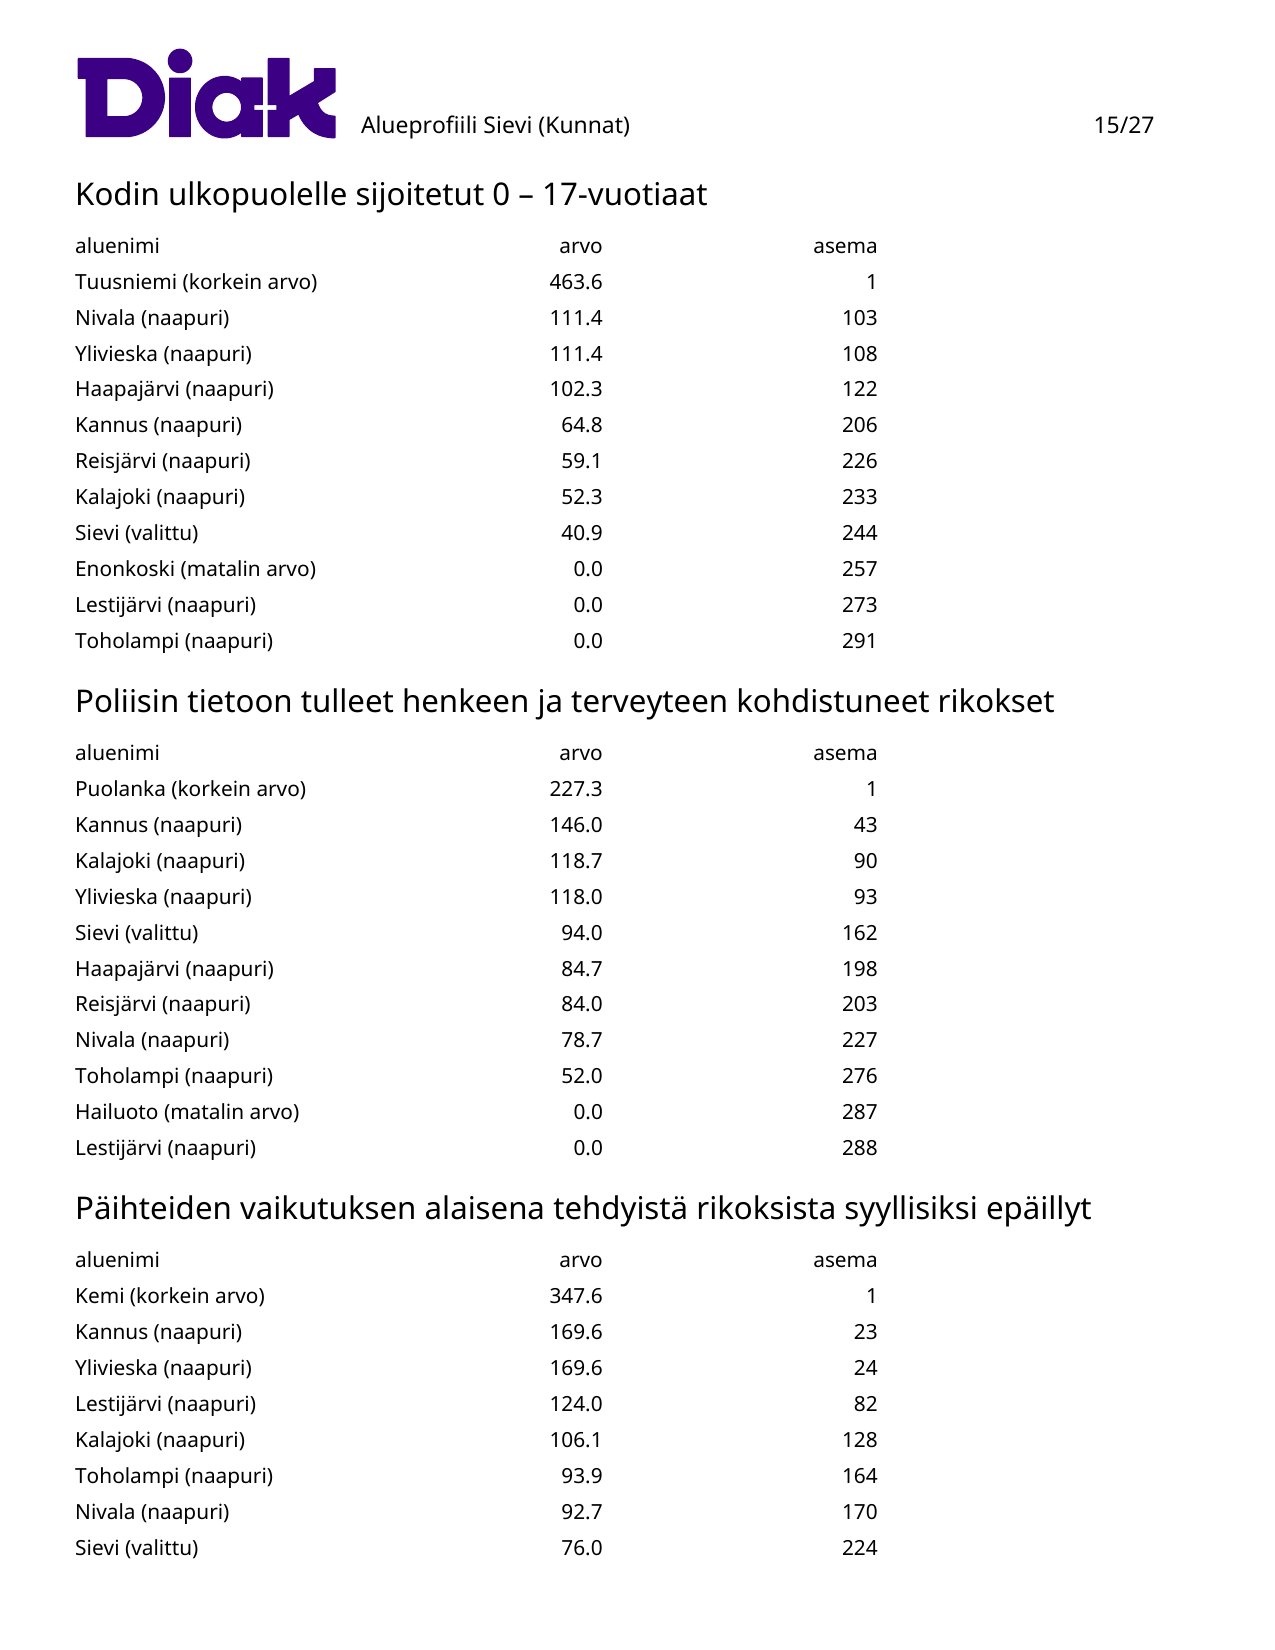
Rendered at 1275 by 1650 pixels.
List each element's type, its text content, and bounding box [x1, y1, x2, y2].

table_cell 84.0 [339, 986, 614, 1022]
table_cell 52.0 [339, 1058, 614, 1094]
table_cell 118.7 [339, 842, 614, 878]
table_cell 103 [614, 299, 889, 335]
table_cell Reisjärvi (naapuri) [64, 443, 339, 479]
table_cell 111.4 [339, 299, 614, 335]
table_header asema [614, 1241, 889, 1277]
table_cell Ylivieska (naapuri) [64, 335, 339, 371]
table_cell 82 [614, 1385, 889, 1421]
subtitle Kodin ulkopuolelle sijoitetut 0 – 17-vuotiaat [75, 172, 1200, 214]
subtitle Poliisin tietoon tulleet henkeen ja terveyteen kohdistuneet rikokset [75, 679, 1200, 722]
table_cell Lestijärvi (naapuri) [64, 586, 339, 622]
table_header arvo [339, 1241, 614, 1277]
table_cell 78.7 [339, 1022, 614, 1058]
table_cell Reisjärvi (naapuri) [64, 986, 339, 1022]
table_header asema [614, 734, 889, 770]
table_cell Ylivieska (naapuri) [64, 1349, 339, 1385]
table_cell 162 [614, 914, 889, 950]
table_cell Haapajärvi (naapuri) [64, 950, 339, 986]
table_cell Kannus (naapuri) [64, 806, 339, 842]
table_cell Lestijärvi (naapuri) [64, 1385, 339, 1421]
table_cell 276 [614, 1058, 889, 1094]
table_cell 92.7 [339, 1493, 614, 1529]
table_cell 0.0 [339, 1094, 614, 1129]
table_cell 111.4 [339, 335, 614, 371]
table_cell Kalajoki (naapuri) [64, 1421, 339, 1457]
table_cell 64.8 [339, 407, 614, 443]
table_cell Hailuoto (matalin arvo) [64, 1094, 339, 1129]
table_cell 124.0 [339, 1385, 614, 1421]
table_cell 291 [614, 623, 889, 658]
table_cell 227 [614, 1022, 889, 1058]
table_cell Sievi (valittu) [64, 1529, 339, 1565]
table_header arvo [339, 734, 614, 770]
table_cell 59.1 [339, 443, 614, 479]
table_cell Enonkoski (matalin arvo) [64, 551, 339, 586]
table_cell 0.0 [339, 623, 614, 658]
table_cell 108 [614, 335, 889, 371]
table_cell 273 [614, 586, 889, 622]
table_cell Kalajoki (naapuri) [64, 479, 339, 514]
table_cell 224 [614, 1529, 889, 1565]
table_cell 244 [614, 515, 889, 551]
table_header arvo [339, 227, 614, 263]
table_cell 0.0 [339, 1130, 614, 1166]
table_cell Sievi (valittu) [64, 914, 339, 950]
table_cell Kannus (naapuri) [64, 407, 339, 443]
table_cell 463.6 [339, 263, 614, 299]
table_cell 43 [614, 806, 889, 842]
table_cell 118.0 [339, 878, 614, 914]
table_cell 93 [614, 878, 889, 914]
table_cell 84.7 [339, 950, 614, 986]
table_cell 93.9 [339, 1457, 614, 1493]
table_cell Sievi (valittu) [64, 515, 339, 551]
table_header aluenimi [64, 227, 339, 263]
table_cell Puolanka (korkein arvo) [64, 770, 339, 806]
table_cell 1 [614, 1278, 889, 1313]
table_cell Tuusniemi (korkein arvo) [64, 263, 339, 299]
table_cell 0.0 [339, 551, 614, 586]
table_cell Haapajärvi (naapuri) [64, 371, 339, 407]
table_header asema [614, 227, 889, 263]
table_cell Nivala (naapuri) [64, 1493, 339, 1529]
table_cell 233 [614, 479, 889, 514]
table_header aluenimi [64, 1241, 339, 1277]
table_cell Kannus (naapuri) [64, 1313, 339, 1349]
table_cell Nivala (naapuri) [64, 1022, 339, 1058]
table_cell Kemi (korkein arvo) [64, 1278, 339, 1313]
table_cell 347.6 [339, 1278, 614, 1313]
table_cell Ylivieska (naapuri) [64, 878, 339, 914]
table_cell 203 [614, 986, 889, 1022]
table_cell 169.6 [339, 1313, 614, 1349]
table_cell 52.3 [339, 479, 614, 514]
table_cell 227.3 [339, 770, 614, 806]
table_cell 0.0 [339, 586, 614, 622]
table_cell 40.9 [339, 515, 614, 551]
table_cell Kalajoki (naapuri) [64, 842, 339, 878]
table_cell 287 [614, 1094, 889, 1129]
table_header aluenimi [64, 734, 339, 770]
table_cell Toholampi (naapuri) [64, 1058, 339, 1094]
table_cell 128 [614, 1421, 889, 1457]
table_cell 146.0 [339, 806, 614, 842]
table_cell 1 [614, 770, 889, 806]
table_cell 102.3 [339, 371, 614, 407]
table_cell 122 [614, 371, 889, 407]
table_cell 106.1 [339, 1421, 614, 1457]
table_cell 94.0 [339, 914, 614, 950]
table_cell 1 [614, 263, 889, 299]
subtitle Päihteiden vaikutuksen alaisena tehdyistä rikoksista syyllisiksi epäillyt [75, 1186, 1200, 1229]
table_cell 170 [614, 1493, 889, 1529]
table_cell 226 [614, 443, 889, 479]
table_cell 169.6 [339, 1349, 614, 1385]
table_cell 76.0 [339, 1529, 614, 1565]
table_cell Nivala (naapuri) [64, 299, 339, 335]
table_cell 23 [614, 1313, 889, 1349]
table_cell 164 [614, 1457, 889, 1493]
table_cell Toholampi (naapuri) [64, 623, 339, 658]
table_cell 206 [614, 407, 889, 443]
table_cell 198 [614, 950, 889, 986]
table_cell Lestijärvi (naapuri) [64, 1130, 339, 1166]
table_cell 288 [614, 1130, 889, 1166]
table_cell 90 [614, 842, 889, 878]
table_cell Toholampi (naapuri) [64, 1457, 339, 1493]
table_cell 24 [614, 1349, 889, 1385]
table_cell 257 [614, 551, 889, 586]
